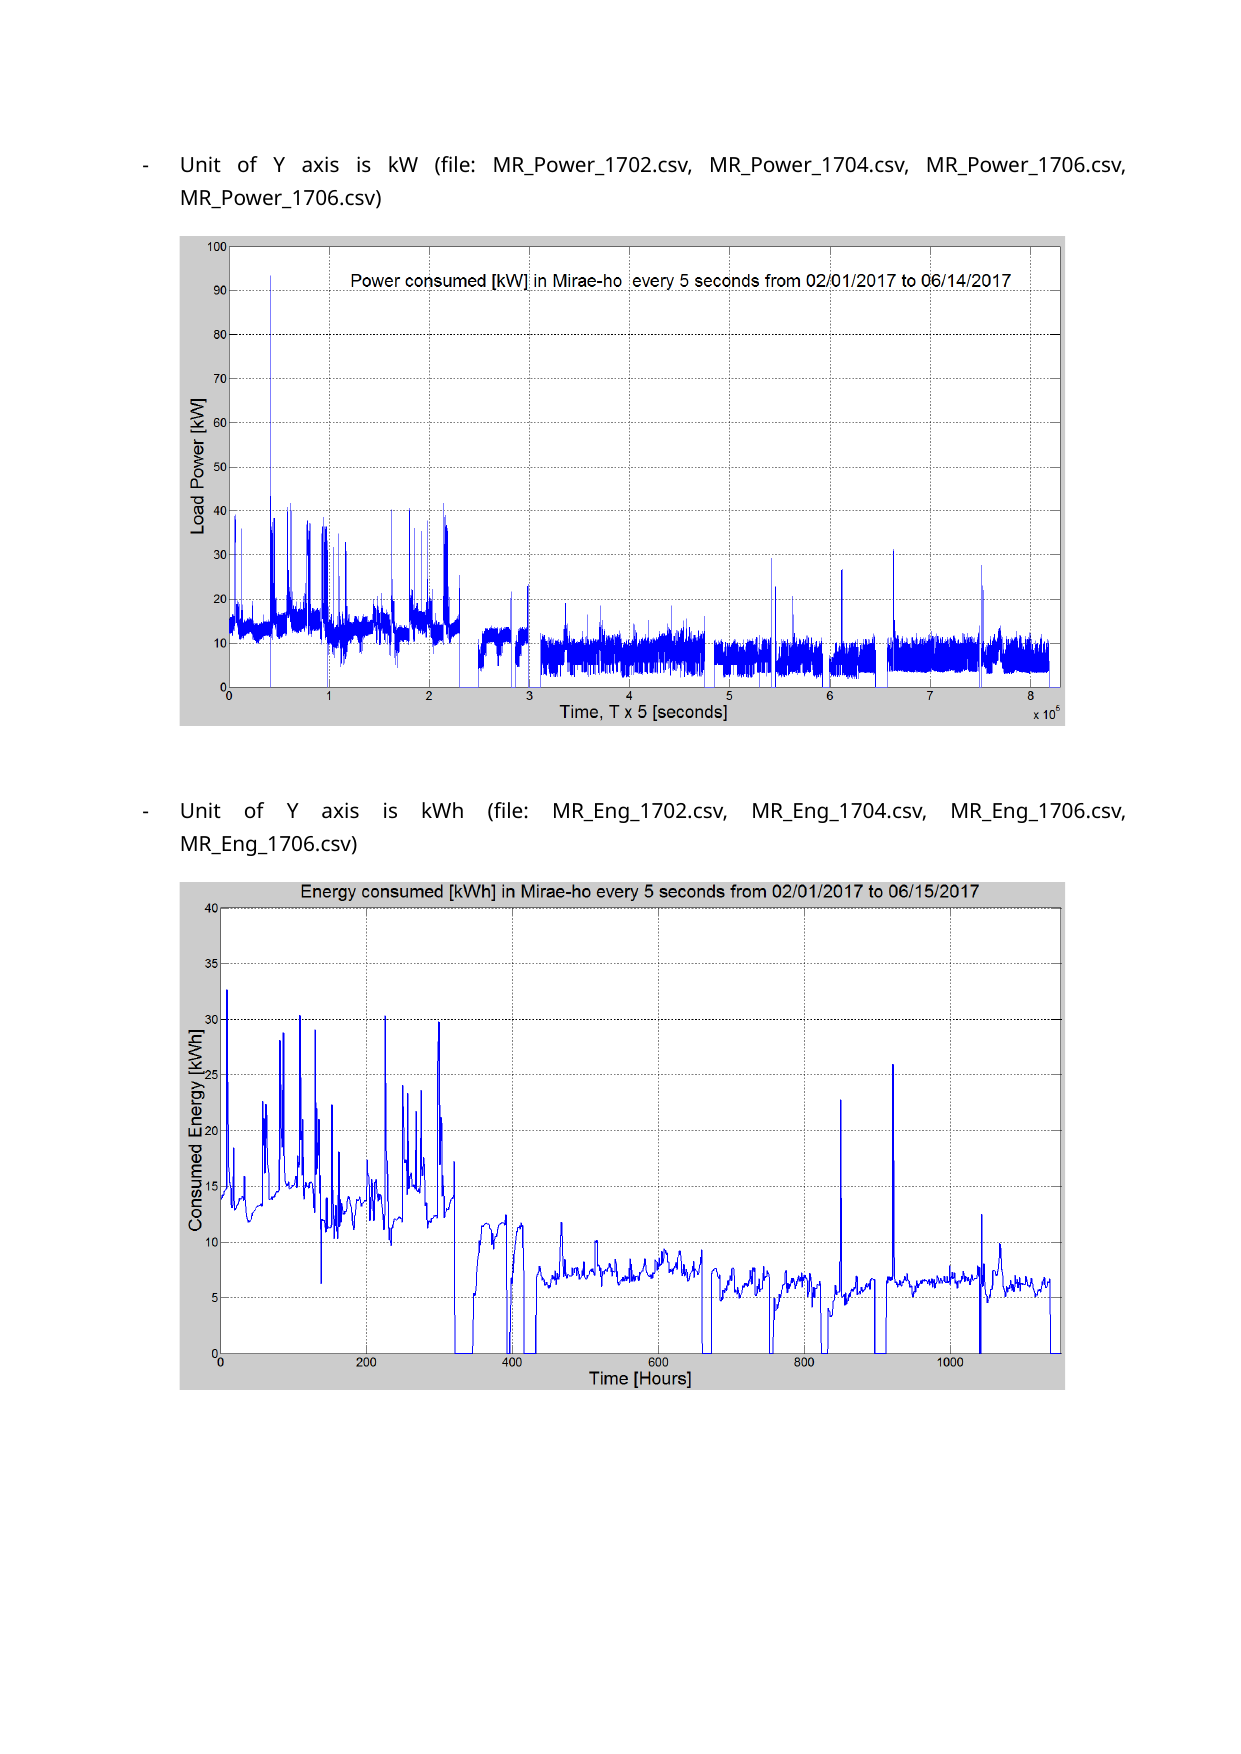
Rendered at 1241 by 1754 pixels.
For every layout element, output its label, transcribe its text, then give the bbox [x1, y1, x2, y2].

list Unit of Y axis is kW (file: MR_Power_1702.csv, MR_Power_1704.csv, MR_Power_1706.csv, MR_Power_1706.csv) [142, 150, 1128, 211]
picture [179, 882, 1065, 1390]
list Unit of Y axis is kWh (file: MR_Eng_1702.csv, MR_Eng_1704.csv, MR_Eng_1706.csv, MR_Eng_1706.csv) [142, 796, 1128, 857]
picture [179, 236, 1065, 726]
